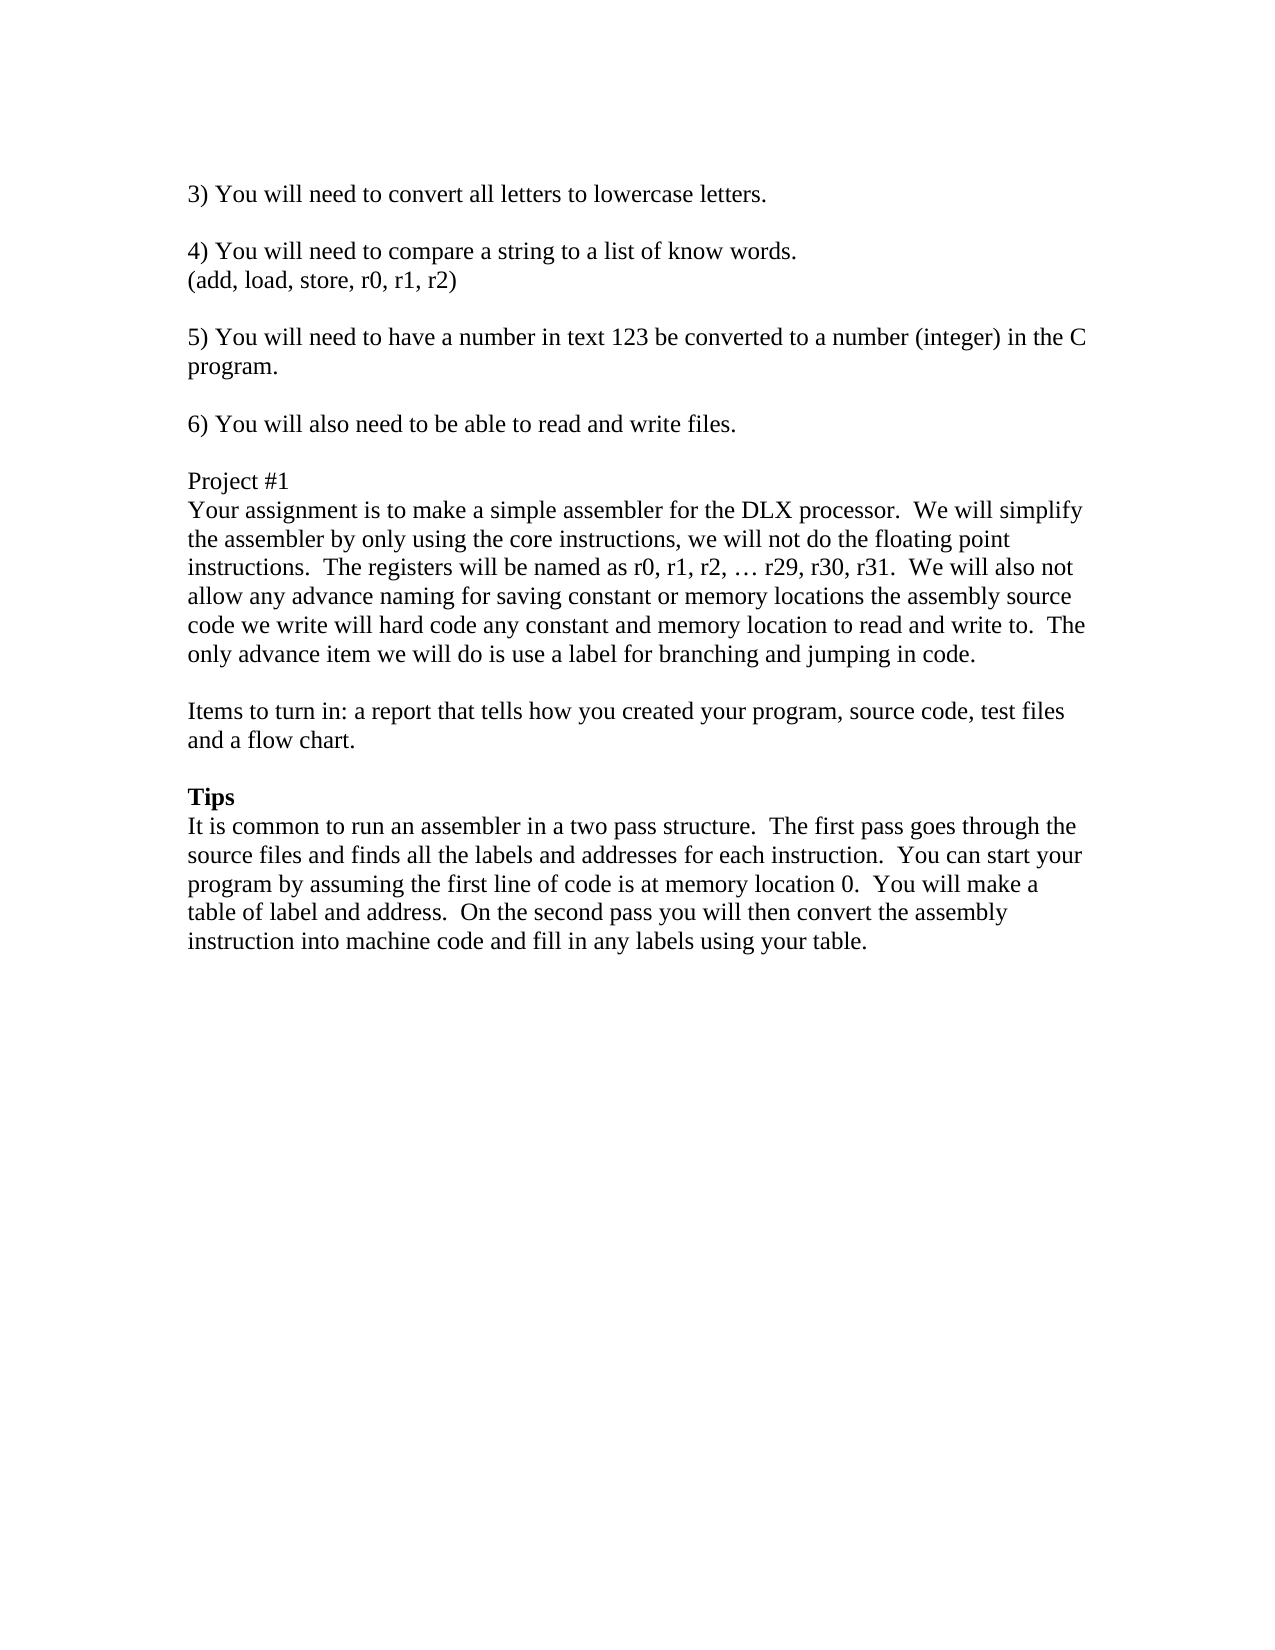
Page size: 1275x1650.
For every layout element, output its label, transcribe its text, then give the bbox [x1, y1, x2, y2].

text 5) You will need to have a number in text 123 be converted to a number (integer) in the C program. [187, 322, 1087, 380]
text It is common to run an assembler in a two pass structure. The first pass goes through the source files and finds all the labels and addresses for each instruction. You can start your program by assuming the first line of code is at memory location 0. You will make a table of label and address. On the second pass you will then convert the assembly instruction into machine code and fill in any labels using your table. [187, 811, 1087, 955]
text 3) You will need to convert all letters to lowercase letters. [187, 179, 1087, 207]
text Project #1 [187, 466, 1087, 495]
text Items to turn in: a report that tells how you created your program, source code, test files and a flow chart. [187, 696, 1087, 754]
text (add, load, store, r0, r1, r2) [187, 265, 1087, 294]
text 4) You will need to compare a string to a list of know words. [187, 236, 1087, 265]
text 6) You will also need to be able to read and write files. [187, 409, 1087, 437]
text Tips [187, 782, 1087, 811]
text Your assignment is to make a simple assembler for the DLX processor. We will simplify the assembler by only using the core instructions, we will not do the floating point instructions. The registers will be named as r0, r1, r2, … r29, r30, r31. We will also not allow any advance naming for saving constant or memory locations the assembly source code we write will hard code any constant and memory location to read and write to. The only advance item we will do is use a label for branching and jumping in code. [187, 495, 1087, 667]
